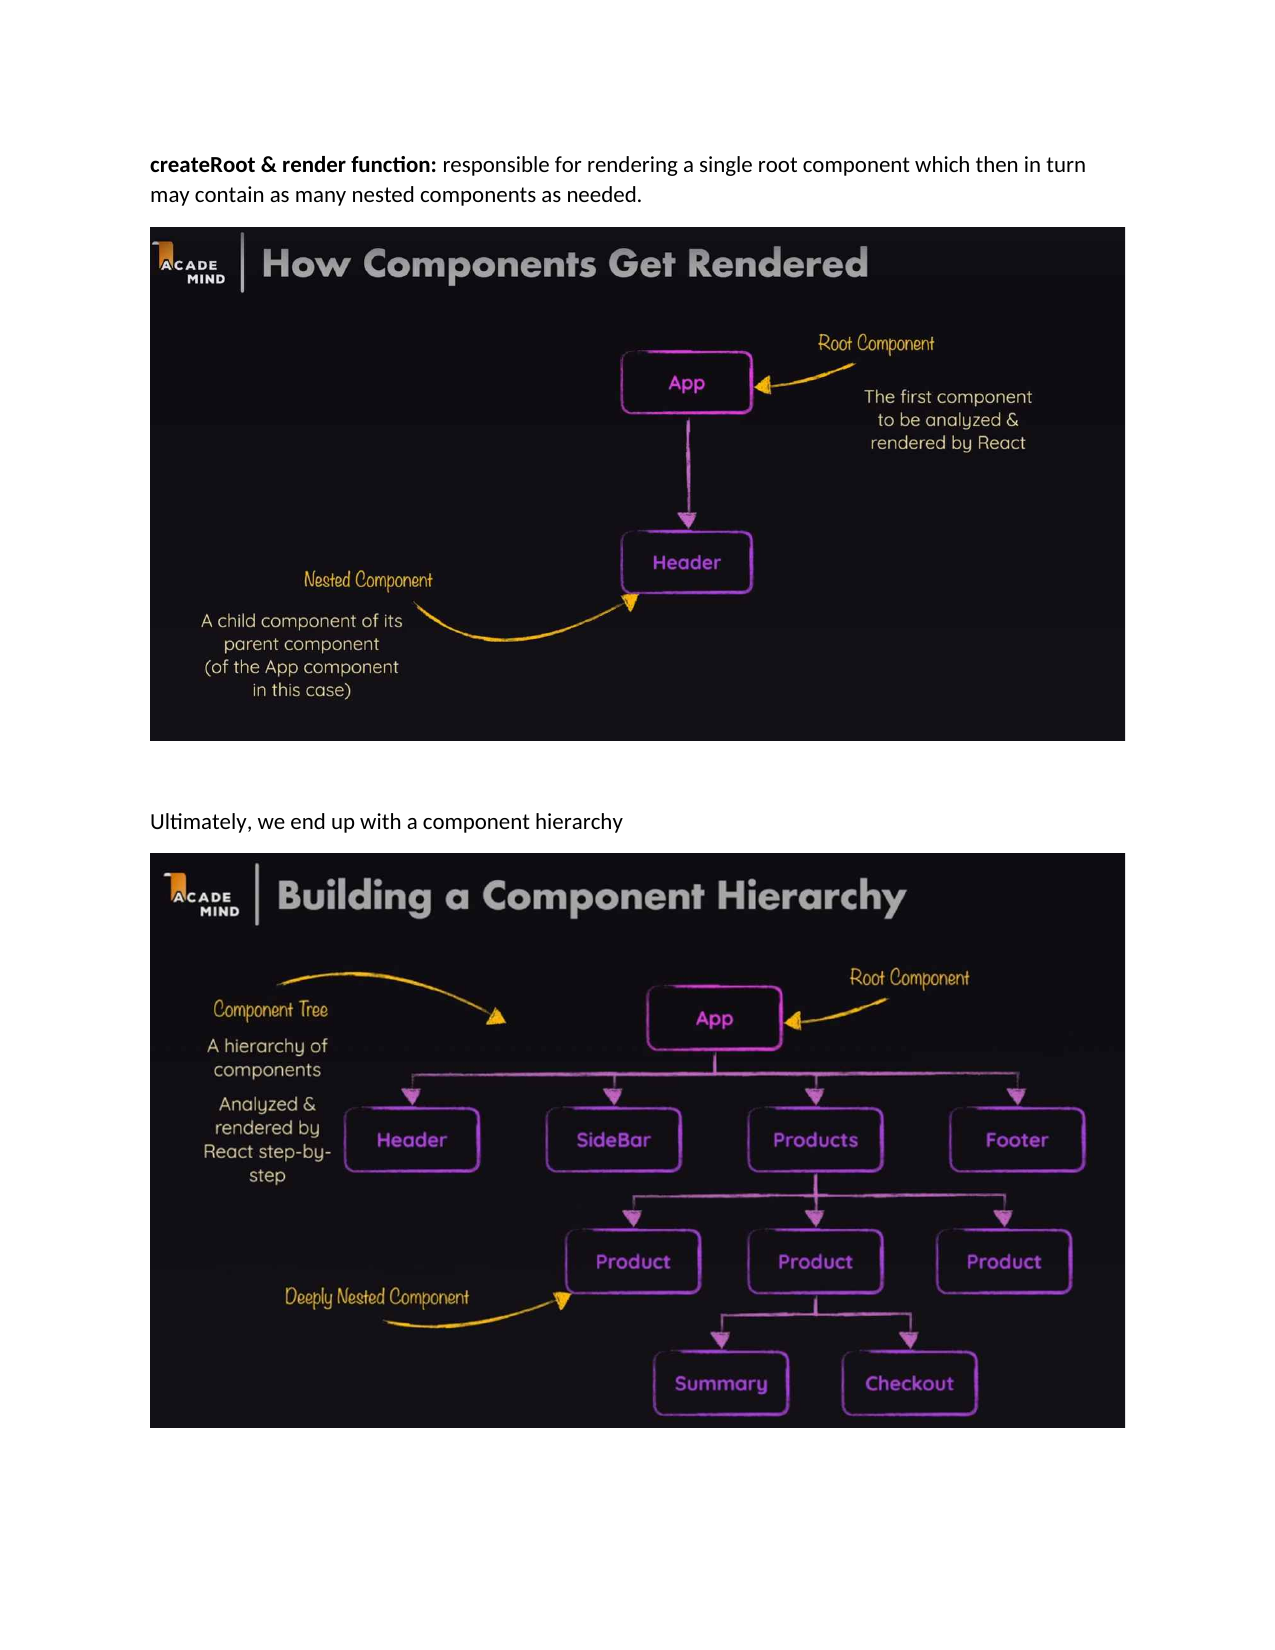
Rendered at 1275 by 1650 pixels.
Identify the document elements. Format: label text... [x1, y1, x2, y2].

picture [150, 853, 1125, 1428]
picture [150, 227, 1125, 741]
text Ultimately, we end up with a component hierarchy [150, 807, 1125, 835]
text createRoot & render function: responsible for rendering a single root component which then in turn may contain as many nested components as needed. [150, 150, 1125, 208]
